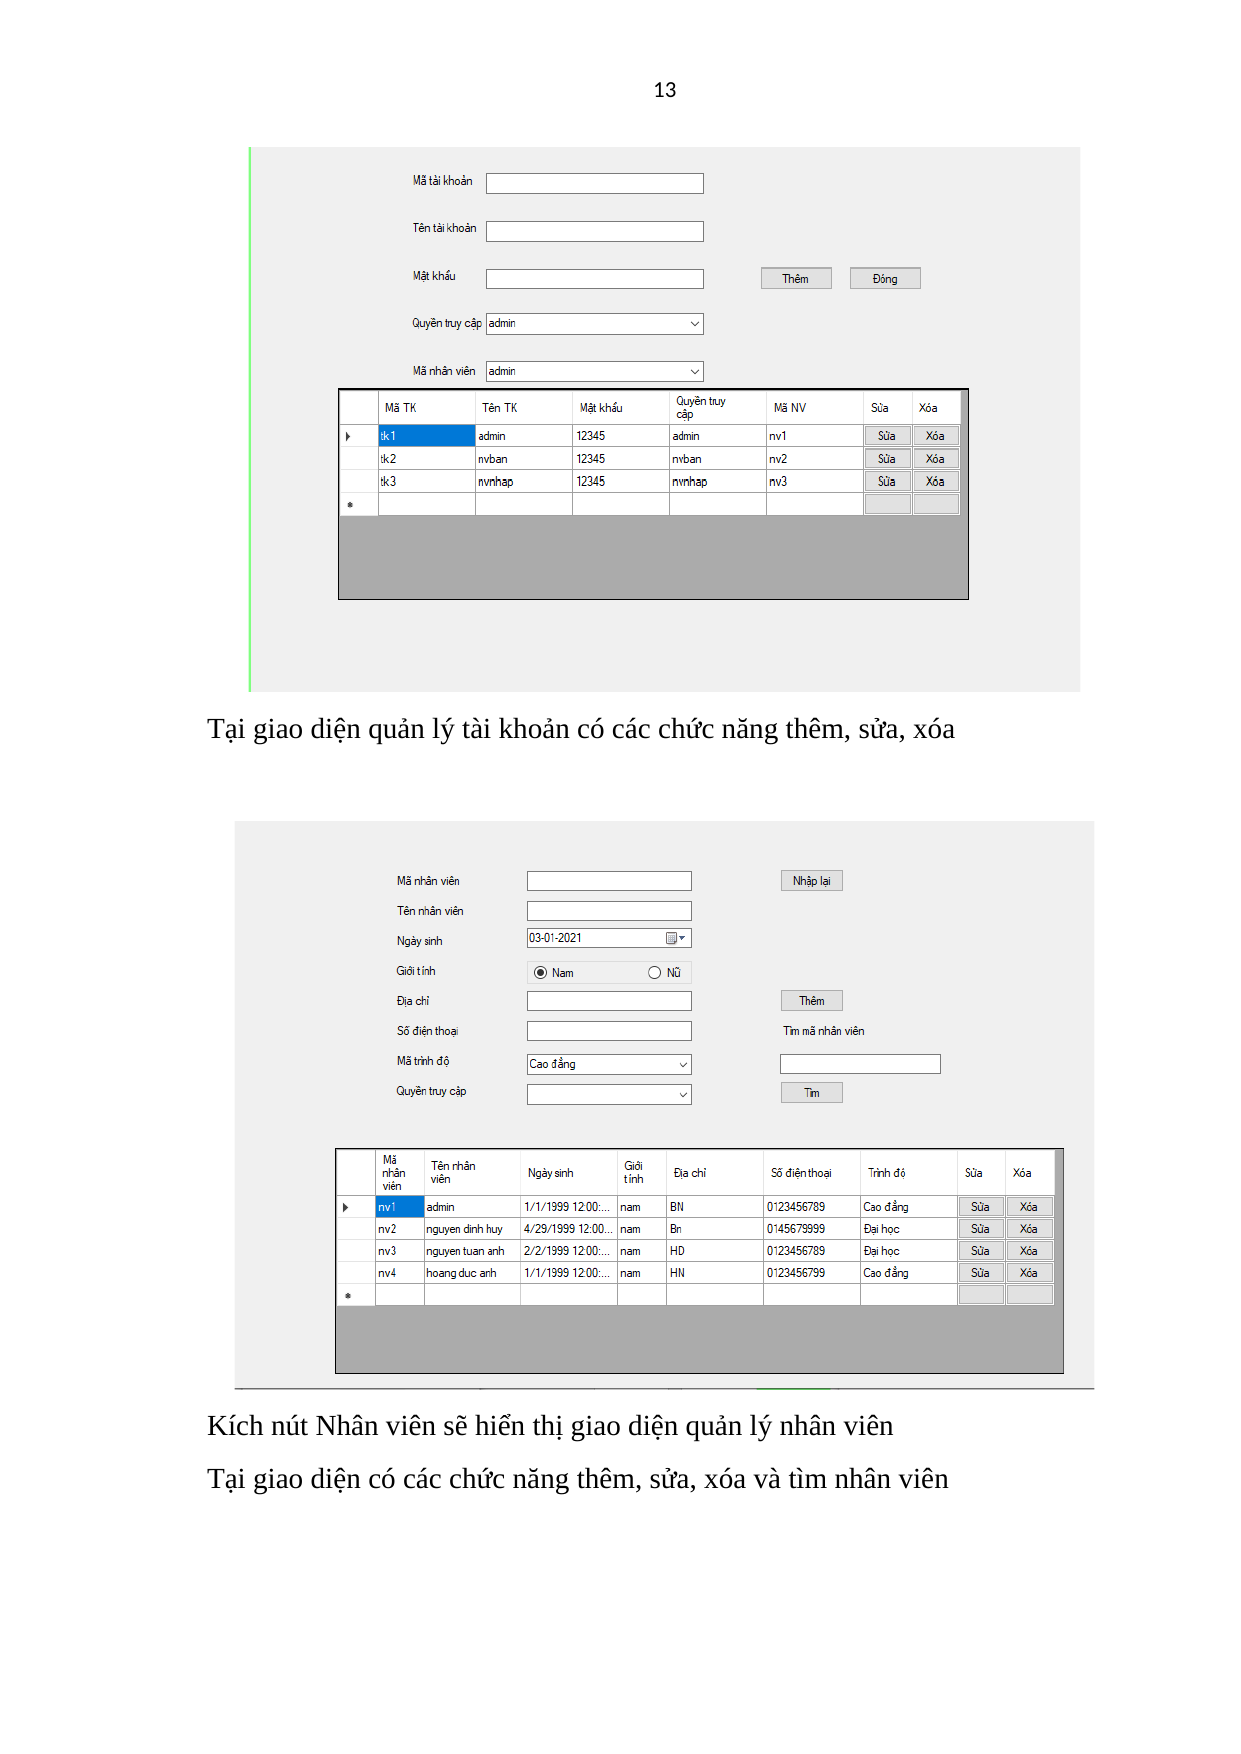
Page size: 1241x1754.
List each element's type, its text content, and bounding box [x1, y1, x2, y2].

picture [248, 147, 1081, 692]
text Kích nút Nhân viên sẽ hiển thị giao diện quản lý nhân viên [207, 1408, 1122, 1442]
text Tại giao diện quản lý tài khoản có các chức năng thêm, sửa, xóa [207, 711, 1122, 744]
text Tại giao diện có các chức năng thêm, sửa, xóa và tìm nhân viên [207, 1461, 1122, 1494]
picture [234, 821, 1095, 1390]
